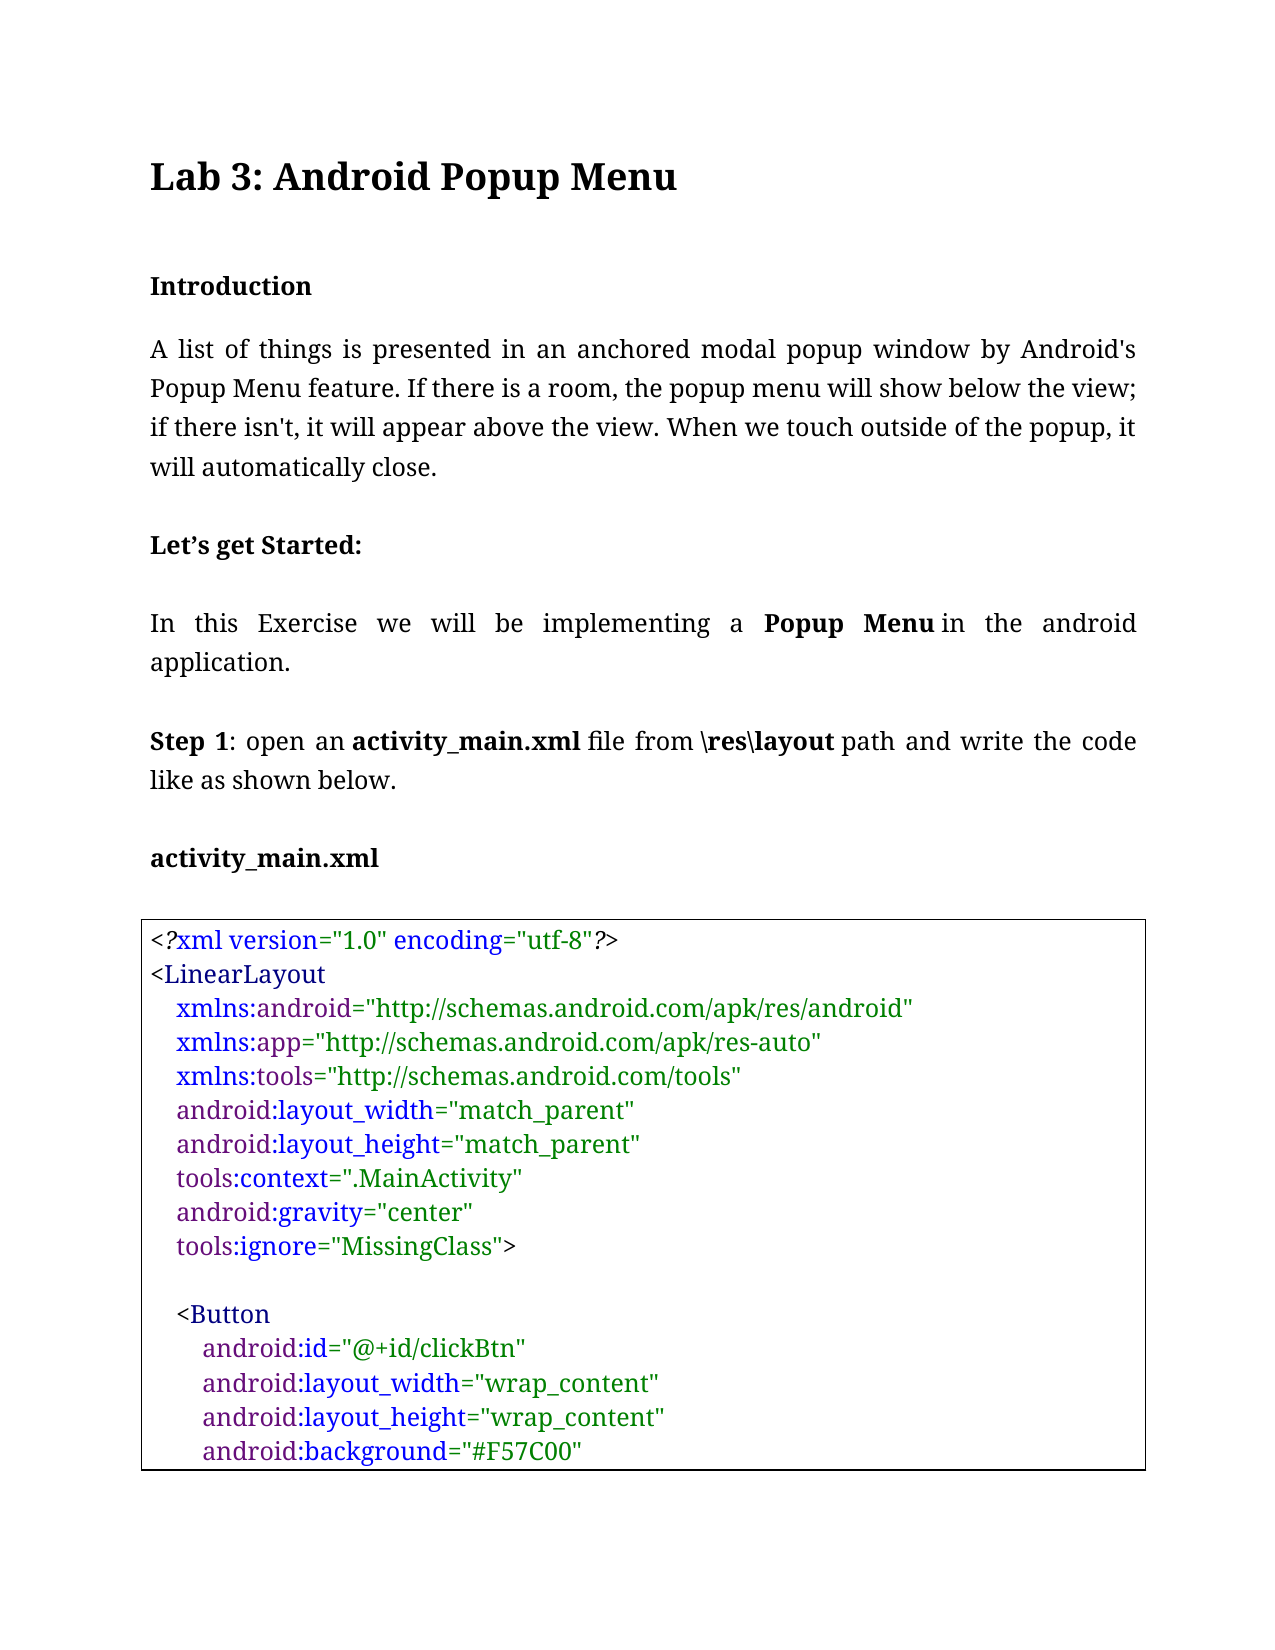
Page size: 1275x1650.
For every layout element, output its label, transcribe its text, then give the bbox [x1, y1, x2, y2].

text In this Exercise we will be implementing a Popup Menu in the android application. [150, 606, 1137, 679]
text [142, 920, 1145, 1469]
text Let’s get Started: [150, 528, 1137, 562]
text Step 1: open an activity_main.xml file from \res\layout path and write the code like as shown below. [150, 723, 1137, 797]
subtitle Introduction [150, 268, 1137, 302]
title Lab 3: Android Popup Menu [150, 150, 1137, 201]
text A list of things is presented in an anchored modal popup window by Android's Popup Menu feature. If there is a room, the popup menu will show below the view; if there isn't, it will appear above the view. When we touch outside of the popup, it will automatically close. [150, 332, 1137, 483]
text activity_main.xml [150, 841, 1137, 875]
